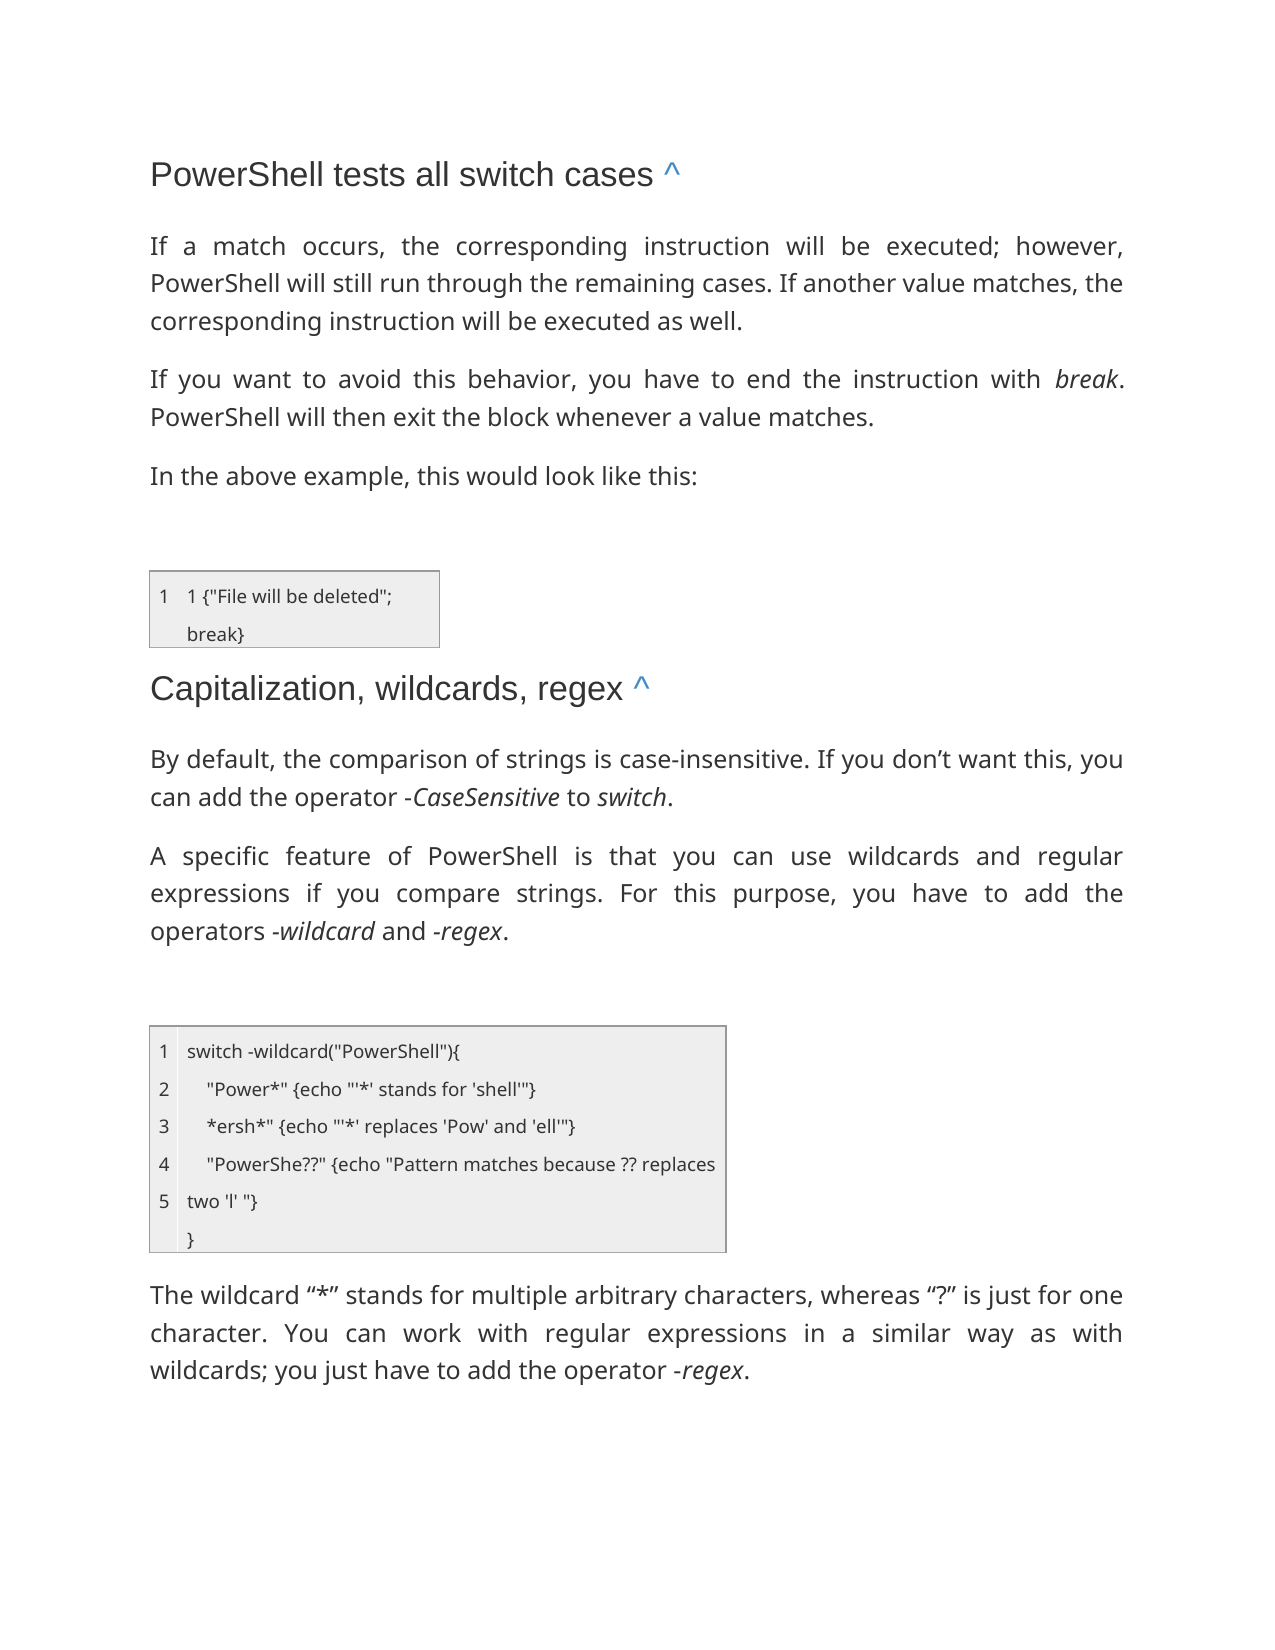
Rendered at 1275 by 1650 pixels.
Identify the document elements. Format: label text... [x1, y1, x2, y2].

text If you want to avoid this behavior, you have to end the instruction with break. PowerShell will then exit the block whenever a value matches. [150, 359, 1125, 434]
table_header 1 2 3 4 5 [150, 1027, 177, 1252]
table_header 1 [150, 572, 177, 647]
table_header switch -wildcard("PowerShell"){ "Power*" {echo "'*' stands for 'shell'"} *ersh*" {echo "'*' replaces 'Pow' and 'ell'"} "PowerShe??" {echo "Pattern matches because ?? replaces two 'l' "} } [178, 1027, 725, 1252]
text Capitalization, wildcards, regex ^ [150, 664, 1125, 707]
text The wildcard “*” stands for multiple arbitrary characters, whereas “?” is just for one character. You can work with regular expressions in a similar way as with wildcards; you just have to add the operator -regex. [150, 1274, 1125, 1387]
text A specific feature of PowerShell is that you can use wildcards and regular expressions if you compare strings. For this purpose, you have to add the operators -wildcard and -regex. [150, 835, 1125, 947]
text If a match occurs, the corresponding instruction will be executed; however, PowerShell will still run through the remaining cases. If another value matches, the corresponding instruction will be executed as well. [150, 225, 1125, 337]
text PowerShell tests all switch cases ^ [150, 150, 1125, 194]
table_header 1 {"File will be deleted"; break} [177, 572, 439, 647]
text By default, the comparison of strings is case-insensitive. If you don’t want this, you can add the operator -CaseSensitive to switch. [150, 739, 1125, 814]
text In the above example, this would look like this: [150, 455, 1125, 492]
